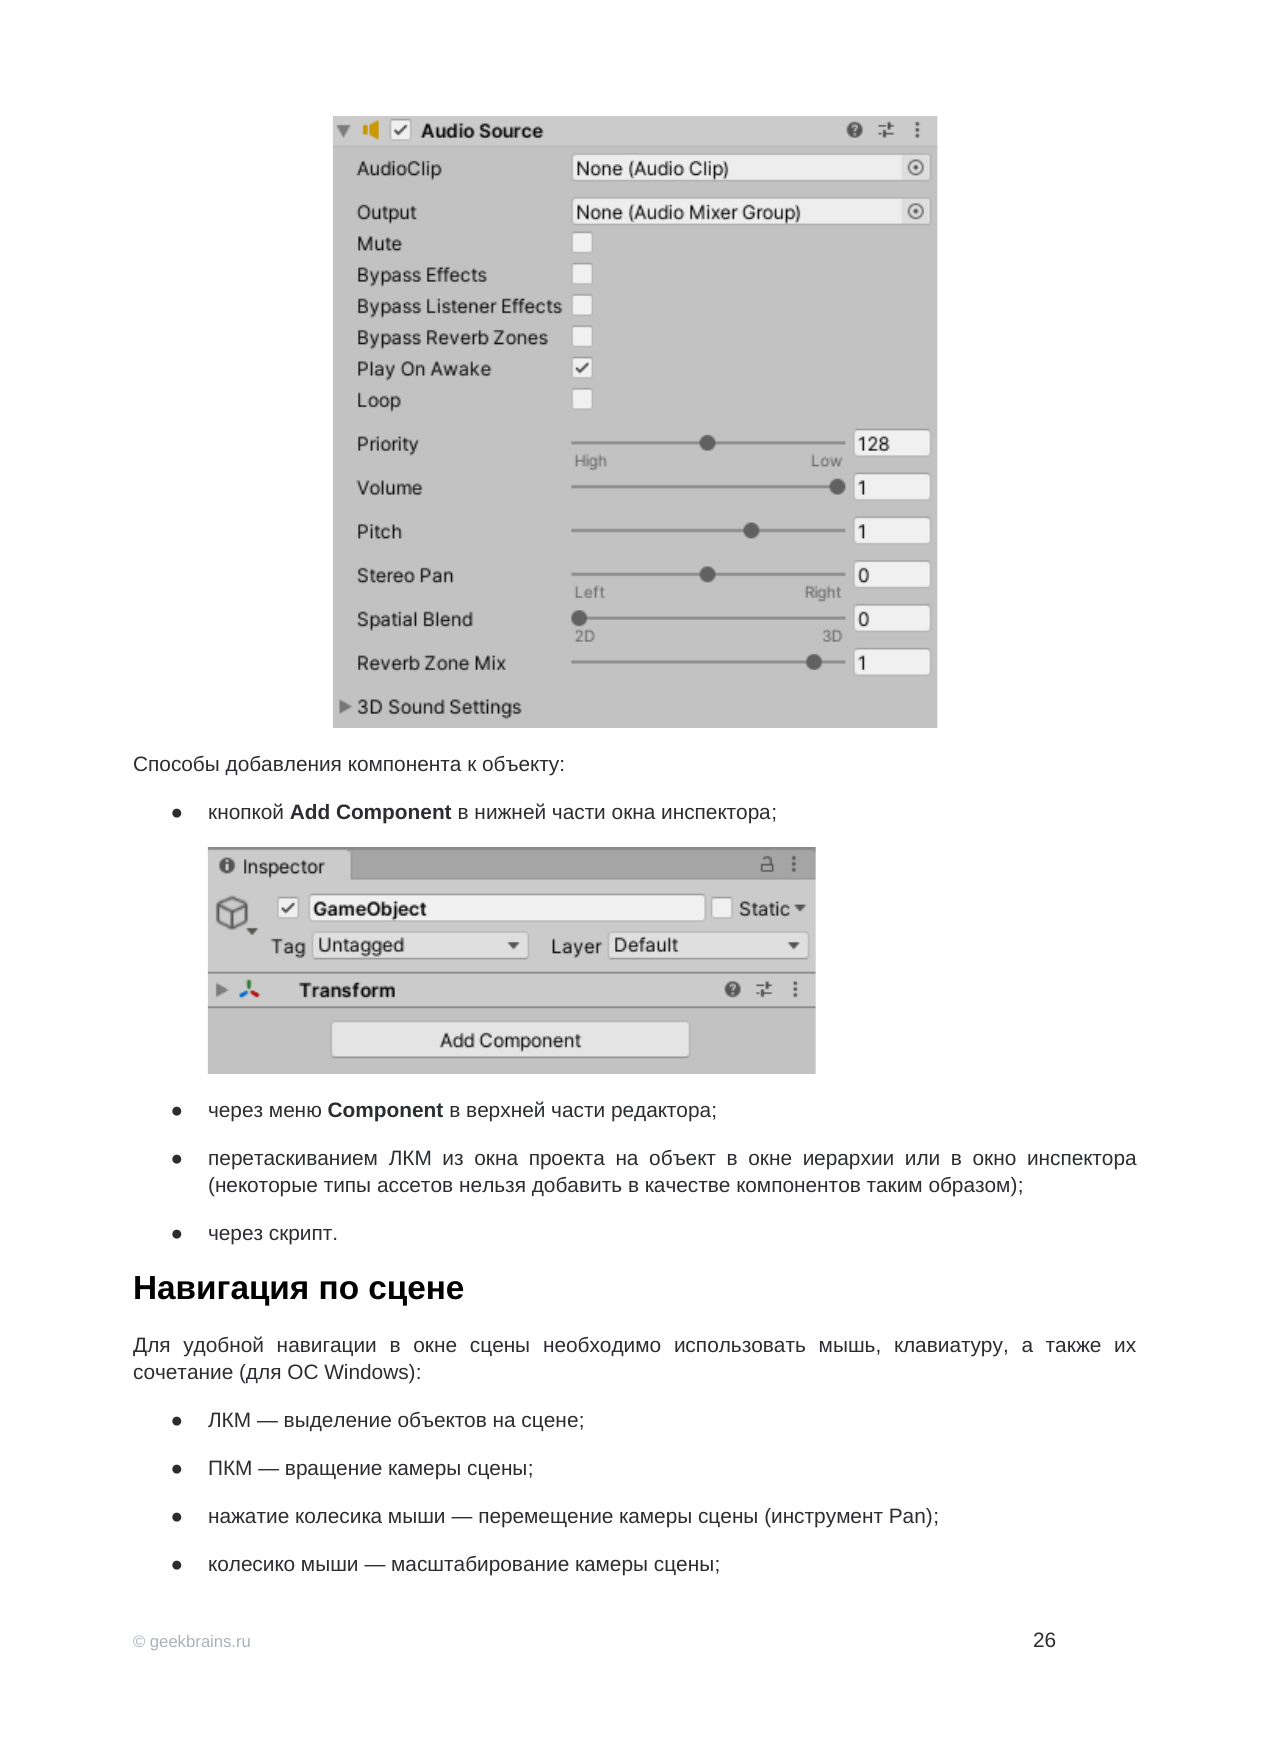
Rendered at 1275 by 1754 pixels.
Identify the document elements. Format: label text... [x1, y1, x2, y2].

list колесико мыши — масштабирование камеры сцены; [170, 1551, 1137, 1575]
text Для удобной навигации в окне сцены необходимо использовать мышь, клавиатуру, а также их сочетание (для ОС Windows): [133, 1333, 1137, 1384]
list через скрипт. [170, 1220, 1137, 1244]
text Способы добавления компонента к объекту: [133, 752, 1137, 776]
list кнопкой Add Component в нижней части окна инспектора; [170, 799, 1137, 823]
list ЛКМ — выделение объектов на сцене; [170, 1408, 1137, 1432]
list ПКМ — вращение камеры сцены; [170, 1456, 1137, 1480]
list перетаскиванием ЛКМ из окна проекта на объект в окне иерархии или в окно инспектора (некоторые типы ассетов нельзя добавить в качестве компонентов таким образом); [170, 1146, 1137, 1197]
list нажатие колесика мыши — перемещение камеры сцены (инструмент Pan); [170, 1504, 1137, 1528]
subtitle Навигация по сцене [133, 1268, 1137, 1307]
list через меню Component в верхней части редактора; [170, 1098, 1137, 1122]
picture [207, 847, 816, 1074]
picture [332, 116, 938, 728]
